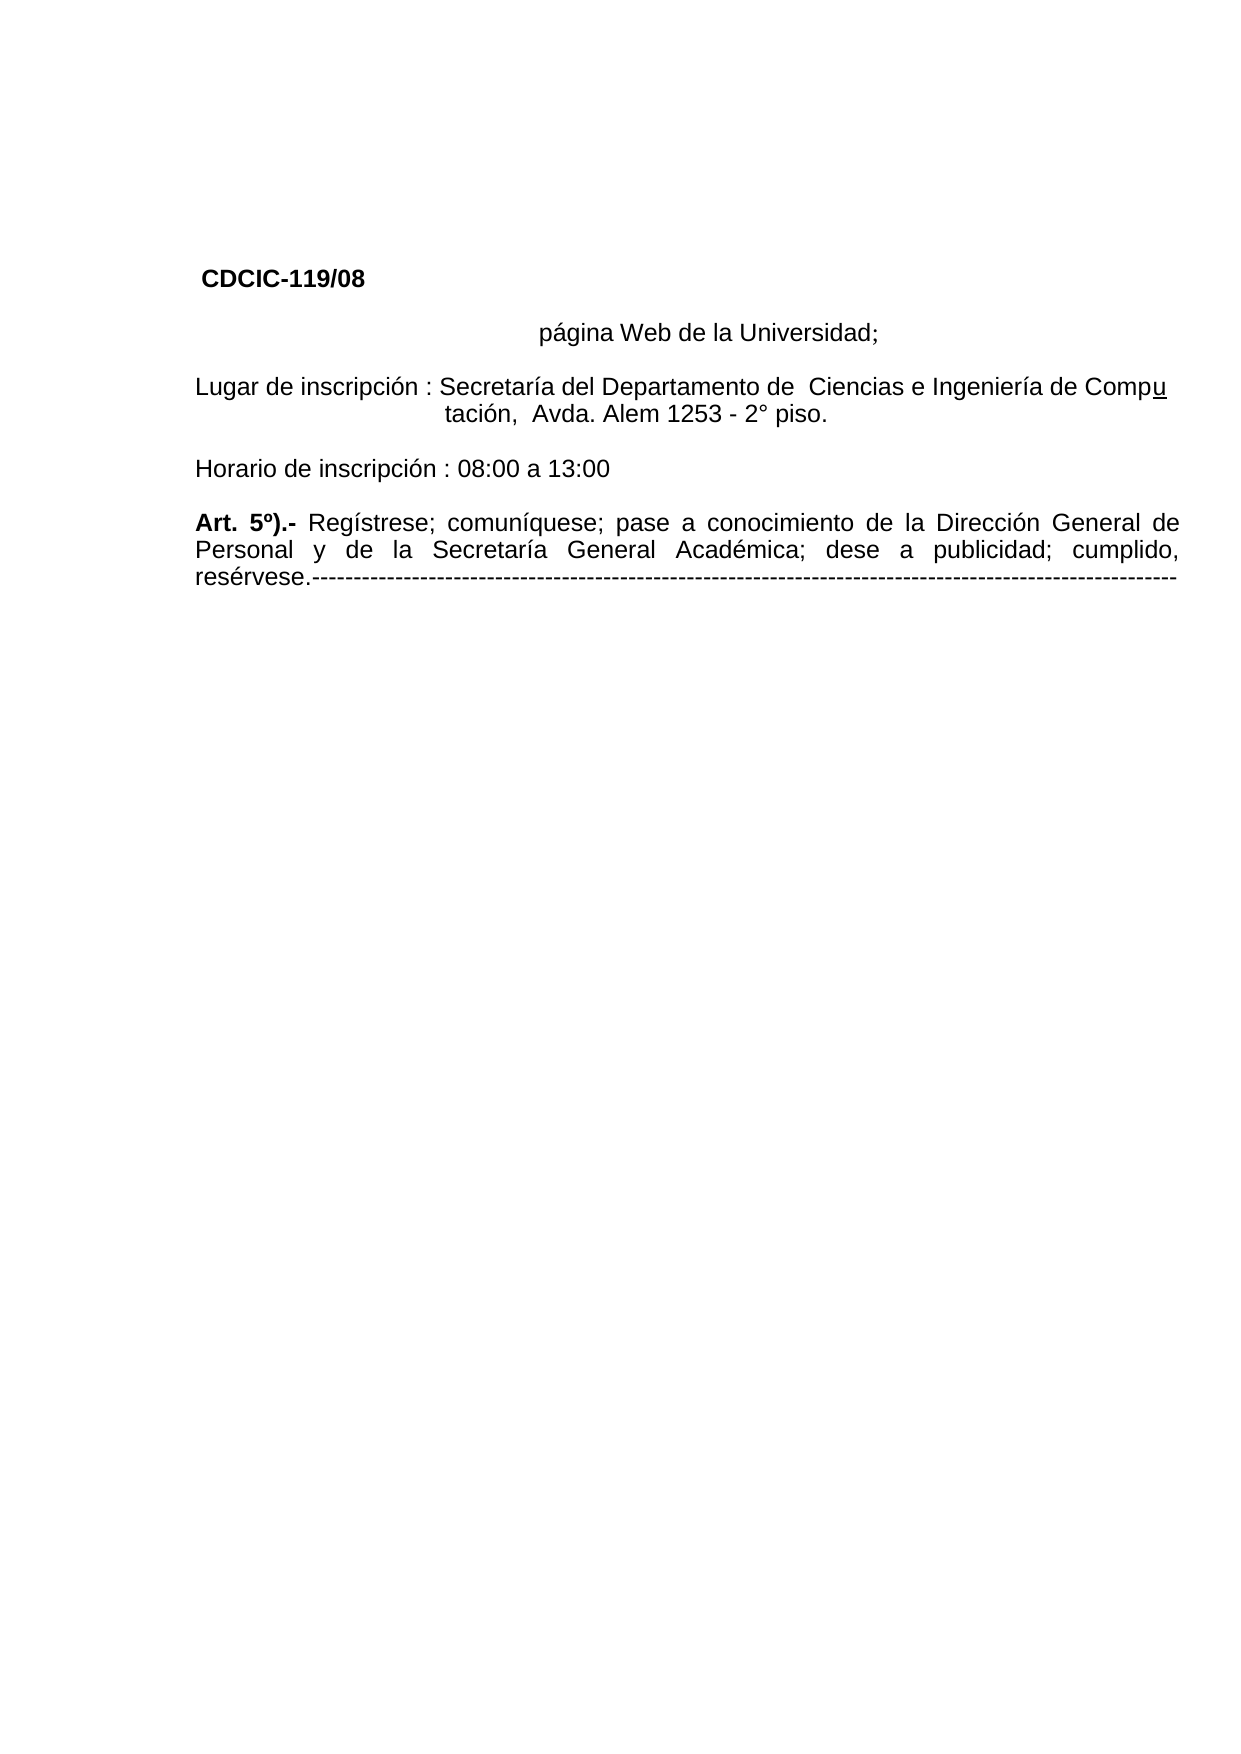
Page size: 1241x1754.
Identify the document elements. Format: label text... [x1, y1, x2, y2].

text tación, Avda. Alem 1253 - 2° piso. [195, 401, 1181, 428]
text página Web de la Universidad; [195, 320, 1181, 347]
text Lugar de inscripción : Secretaría del Departamento de Ciencias e Ingeniería de Compu [195, 374, 1181, 401]
text Art. 5º).- Regístrese; comuníquese; pase a conocimiento de la Dirección General de Personal y de la Secretaría General Académica; dese a publicidad; cumplido, resérvese.-------------------------------------------------------------------------------------------------------- [195, 509, 1181, 591]
text CDCIC-119/08 [195, 266, 1181, 293]
text Horario de inscripción : 08:00 a 13:00 [195, 455, 1181, 482]
